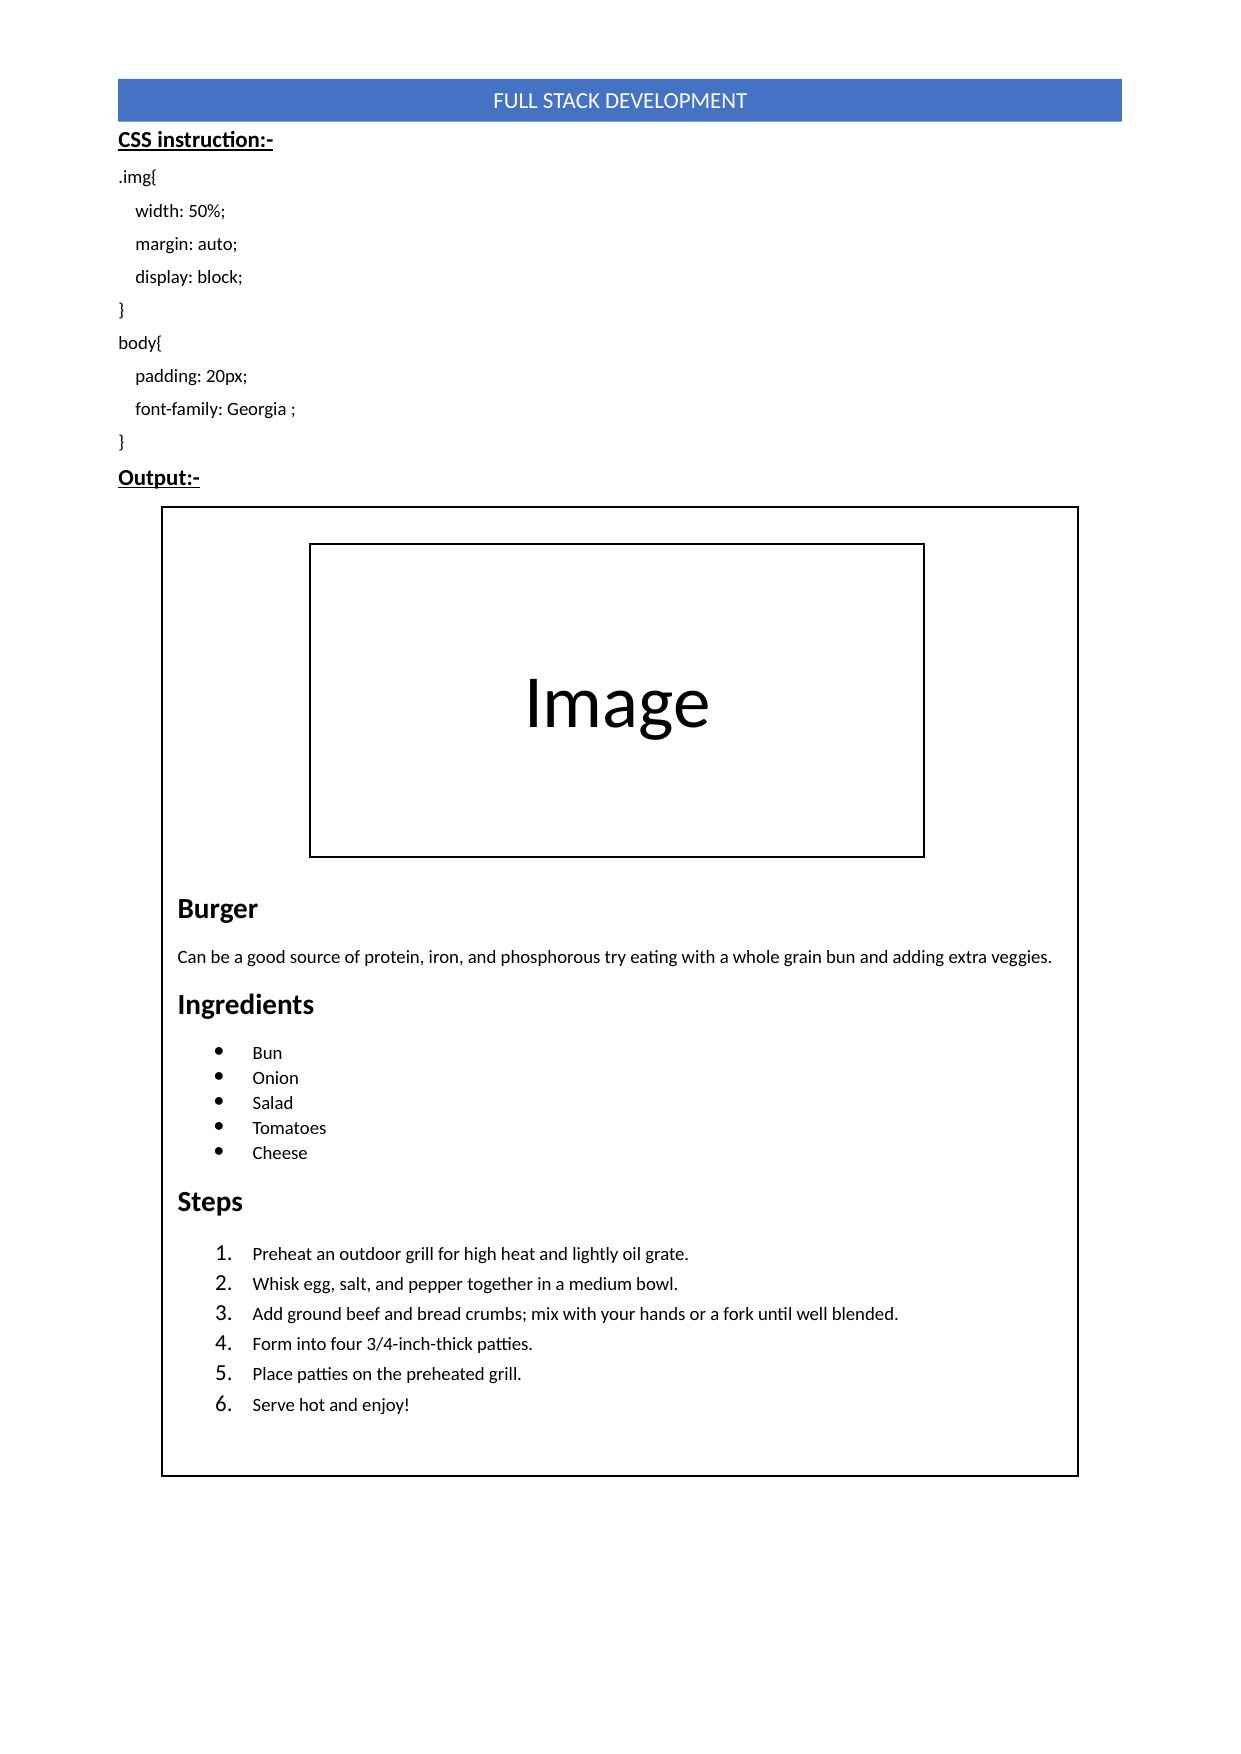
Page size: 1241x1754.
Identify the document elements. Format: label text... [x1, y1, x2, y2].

text width: 50%; [118, 199, 1122, 222]
text display: block; [118, 265, 1122, 288]
text padding: 20px; [118, 364, 1122, 387]
text font-family: Georgia ; [118, 397, 1122, 420]
text Output:- [118, 463, 1122, 491]
text CSS instruction:- [118, 122, 1122, 153]
text } [118, 430, 1122, 453]
text .img{ [118, 166, 1122, 189]
text body{ [118, 331, 1122, 354]
text margin: auto; [118, 232, 1122, 255]
text } [118, 298, 1122, 321]
